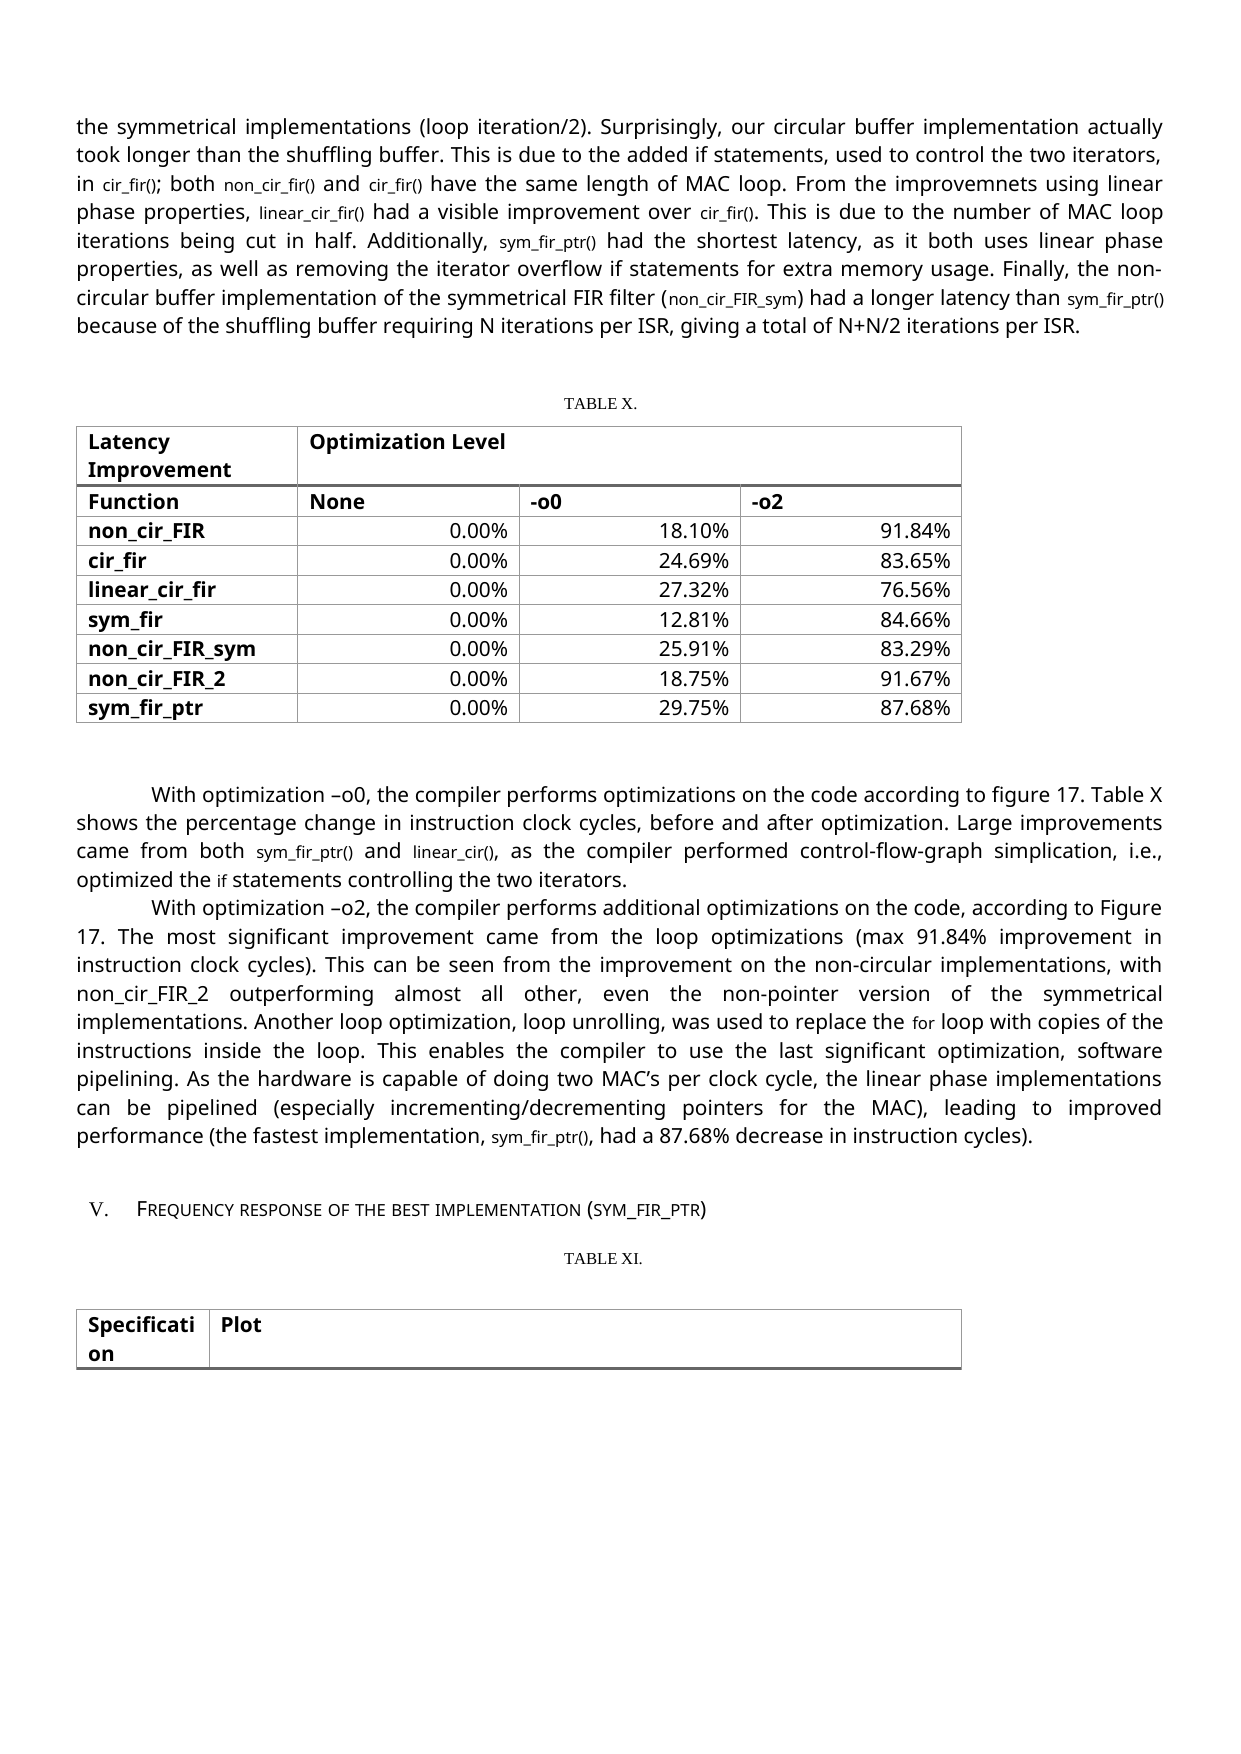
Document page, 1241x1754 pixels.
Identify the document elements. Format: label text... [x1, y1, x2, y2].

table_cell -o2 [741, 487, 961, 516]
table_cell Function [77, 487, 297, 516]
table_cell 0.00% [298, 635, 519, 663]
table_cell non_cir_FIR_2 [77, 664, 297, 692]
table_cell 84.66% [741, 605, 961, 633]
table_cell 87.68% [741, 694, 961, 722]
table_cell 18.75% [520, 664, 740, 692]
table_cell 0.00% [298, 576, 519, 604]
table_cell 29.75% [520, 694, 740, 722]
table_cell 0.00% [298, 546, 519, 574]
table_cell 83.29% [741, 635, 961, 663]
table_cell -o0 [520, 487, 740, 516]
table_cell 0.00% [298, 605, 519, 633]
table_cell 12.81% [520, 605, 740, 633]
table_header Latency Improvement [77, 427, 297, 484]
table_cell non_cir_FIR_sym [77, 635, 297, 663]
table_cell non_cir_FIR [77, 517, 297, 545]
table_cell linear_cir_fir [77, 576, 297, 604]
table_cell 76.56% [741, 576, 961, 604]
table_header Plot [210, 1310, 961, 1367]
table_cell 25.91% [520, 635, 740, 663]
table_cell 91.84% [741, 517, 961, 545]
table_cell 18.10% [520, 517, 740, 545]
table_cell 0.00% [298, 517, 519, 545]
table_header Optimization Level [298, 427, 961, 484]
table_cell 27.32% [520, 576, 740, 604]
table_cell 24.69% [520, 546, 740, 574]
table_cell 0.00% [298, 694, 519, 722]
subtitle Frequency response of the best implementation (sym_fir_ptr) [76, 1194, 1164, 1223]
table_cell sym_fir [77, 605, 297, 633]
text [76, 112, 1164, 340]
table_cell cir_fir [77, 546, 297, 574]
table_cell 91.67% [741, 664, 961, 692]
table_cell 0.00% [298, 664, 519, 692]
table_cell 83.65% [741, 546, 961, 574]
table_header Specification [77, 1310, 209, 1367]
table_cell None [298, 487, 519, 516]
text With optimization –o0, the compiler performs optimizations on the code according to figure 17. Table X shows the percentage change in instruction clock cycles, before and after optimization. Large improvements came from both sym_fir_ptr() and linear_cir(), as the compiler performed control-flow-graph simplication, i.e., optimized the if statements controlling the two iterators. [76, 780, 1164, 893]
text With optimization –o2, the compiler performs additional optimizations on the code, according to Figure 17. The most significant improvement came from the loop optimizations (max 91.84% improvement in instruction clock cycles). This can be seen from the improvement on the non-circular implementations, with non_cir_FIR_2 outperforming almost all other, even the non-pointer version of the symmetrical implementations. Another loop optimization, loop unrolling, was used to replace the for loop with copies of the instructions inside the loop. This enables the compiler to use the last significant optimization, software pipelining. As the hardware is capable of doing two MAC’s per clock cycle, the linear phase implementations can be pipelined (especially incrementing/decrementing pointers for the MAC), leading to improved performance (the fastest implementation, sym_fir_ptr(), had a 87.68% decrease in instruction cycles). [76, 893, 1164, 1149]
table_cell sym_fir_ptr [77, 694, 297, 722]
